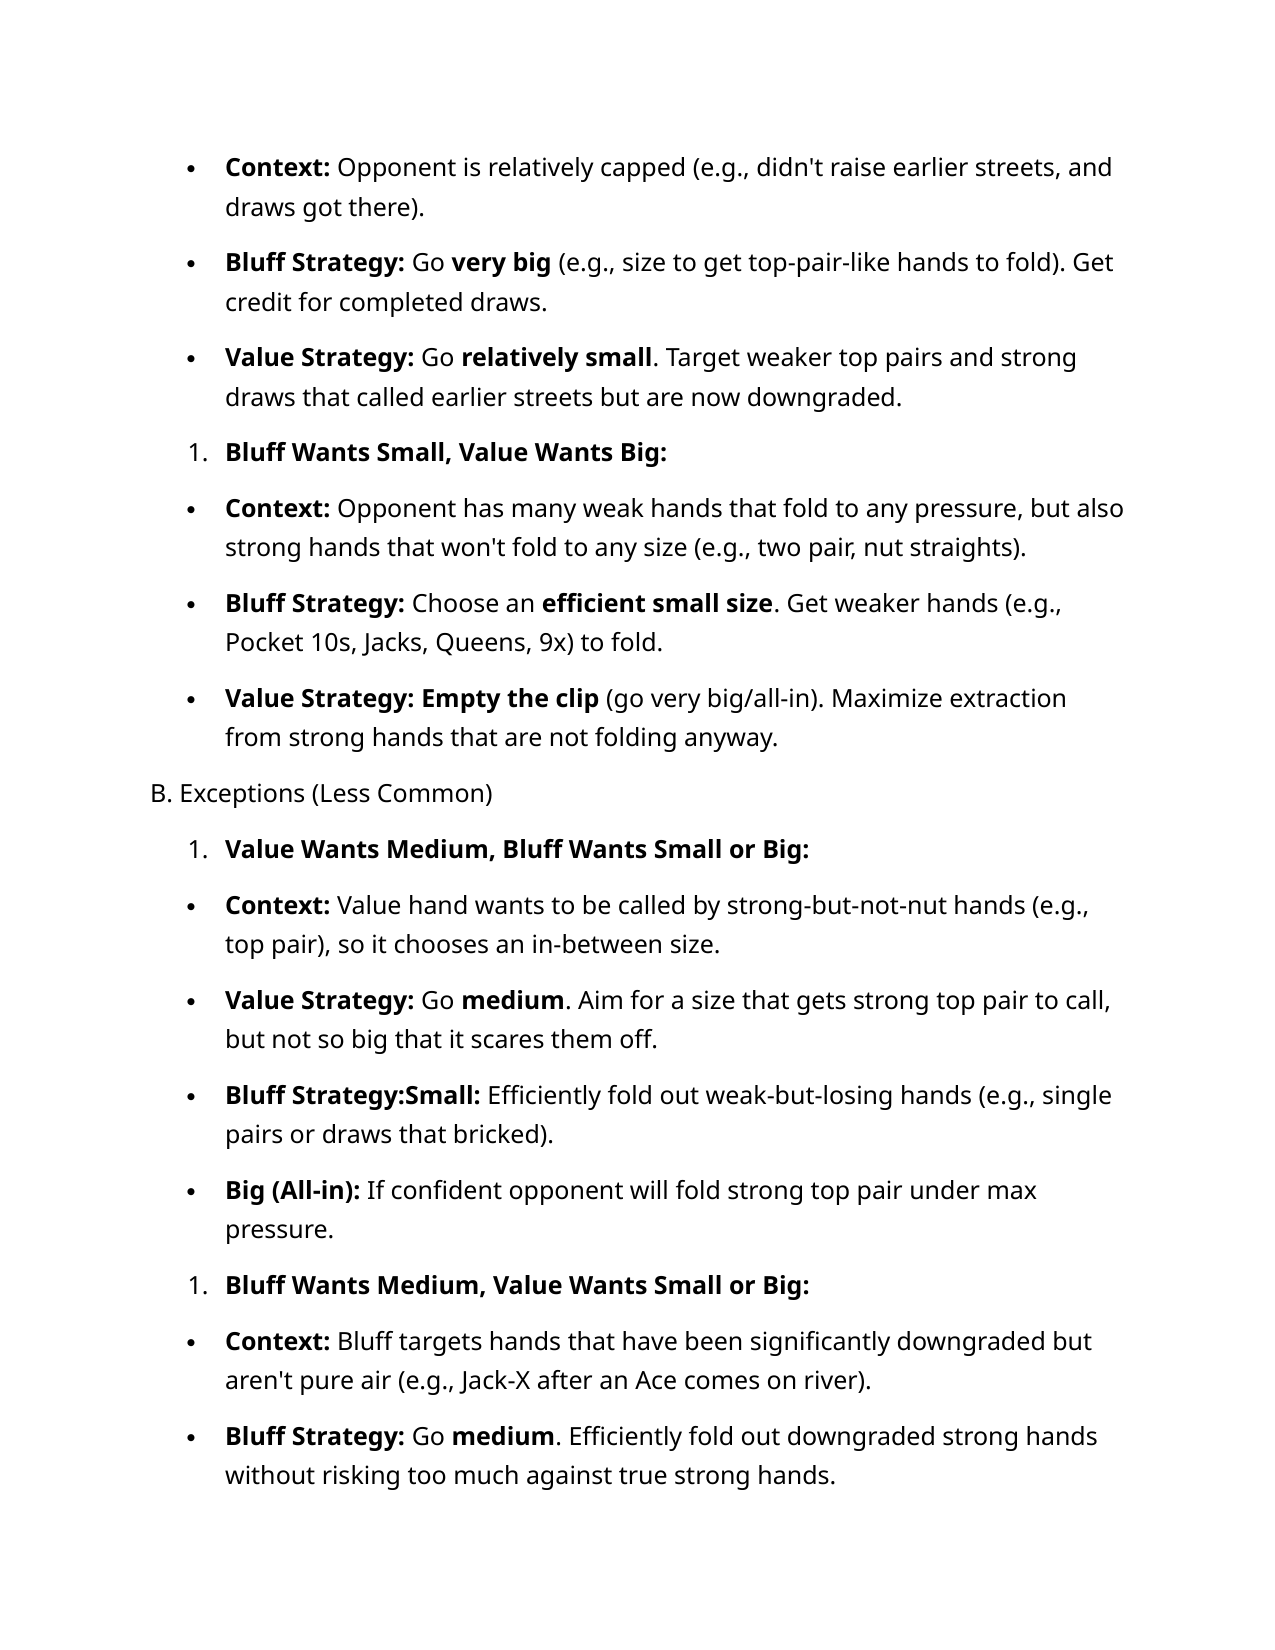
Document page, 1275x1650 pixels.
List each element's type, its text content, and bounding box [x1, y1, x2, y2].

list Bluff Strategy: Go very big (e.g., size to get top-pair-like hands to fold). Get credit for completed draws. [187, 245, 1125, 318]
list Value Strategy: Go relatively small. Target weaker top pairs and strong draws that called earlier streets but are now downgraded. [187, 340, 1125, 413]
list Context: Value hand wants to be called by strong-but-not-nut hands (e.g., top pair), so it chooses an in-between size. [187, 887, 1125, 961]
list Big (All-in): If confident opponent will fold strong top pair under max pressure. [187, 1172, 1125, 1246]
list Bluff Wants Medium, Value Wants Small or Big: [187, 1267, 1125, 1302]
list Value Strategy: Empty the clip (go very big/all-in). Maximize extraction from strong hands that are not folding anyway. [187, 681, 1125, 754]
list Context: Bluff targets hands that have been significantly downgraded but aren't pure air (e.g., Jack-X after an Ace comes on river). [187, 1323, 1125, 1397]
list Bluff Strategy: Go medium. Efficiently fold out downgraded strong hands without risking too much against true strong hands. [187, 1418, 1125, 1492]
list Value Strategy: Go medium. Aim for a size that gets strong top pair to call, but not so big that it scares them off. [187, 982, 1125, 1056]
list Bluff Strategy:Small: Efficiently fold out weak-but-losing hands (e.g., single pairs or draws that bricked). [187, 1077, 1125, 1151]
text B. Exceptions (Less Common) [150, 776, 1125, 810]
list Context: Opponent is relatively capped (e.g., didn't raise earlier streets, and draws got there). [187, 150, 1125, 223]
list Value Wants Medium, Bluff Wants Small or Big: [187, 832, 1125, 866]
list Context: Opponent has many weak hands that fold to any pressure, but also strong hands that won't fold to any size (e.g., two pair, nut straights). [187, 491, 1125, 564]
list Bluff Strategy: Choose an efficient small size. Get weaker hands (e.g., Pocket 10s, Jacks, Queens, 9x) to fold. [187, 586, 1125, 659]
list Bluff Wants Small, Value Wants Big: [187, 435, 1125, 469]
